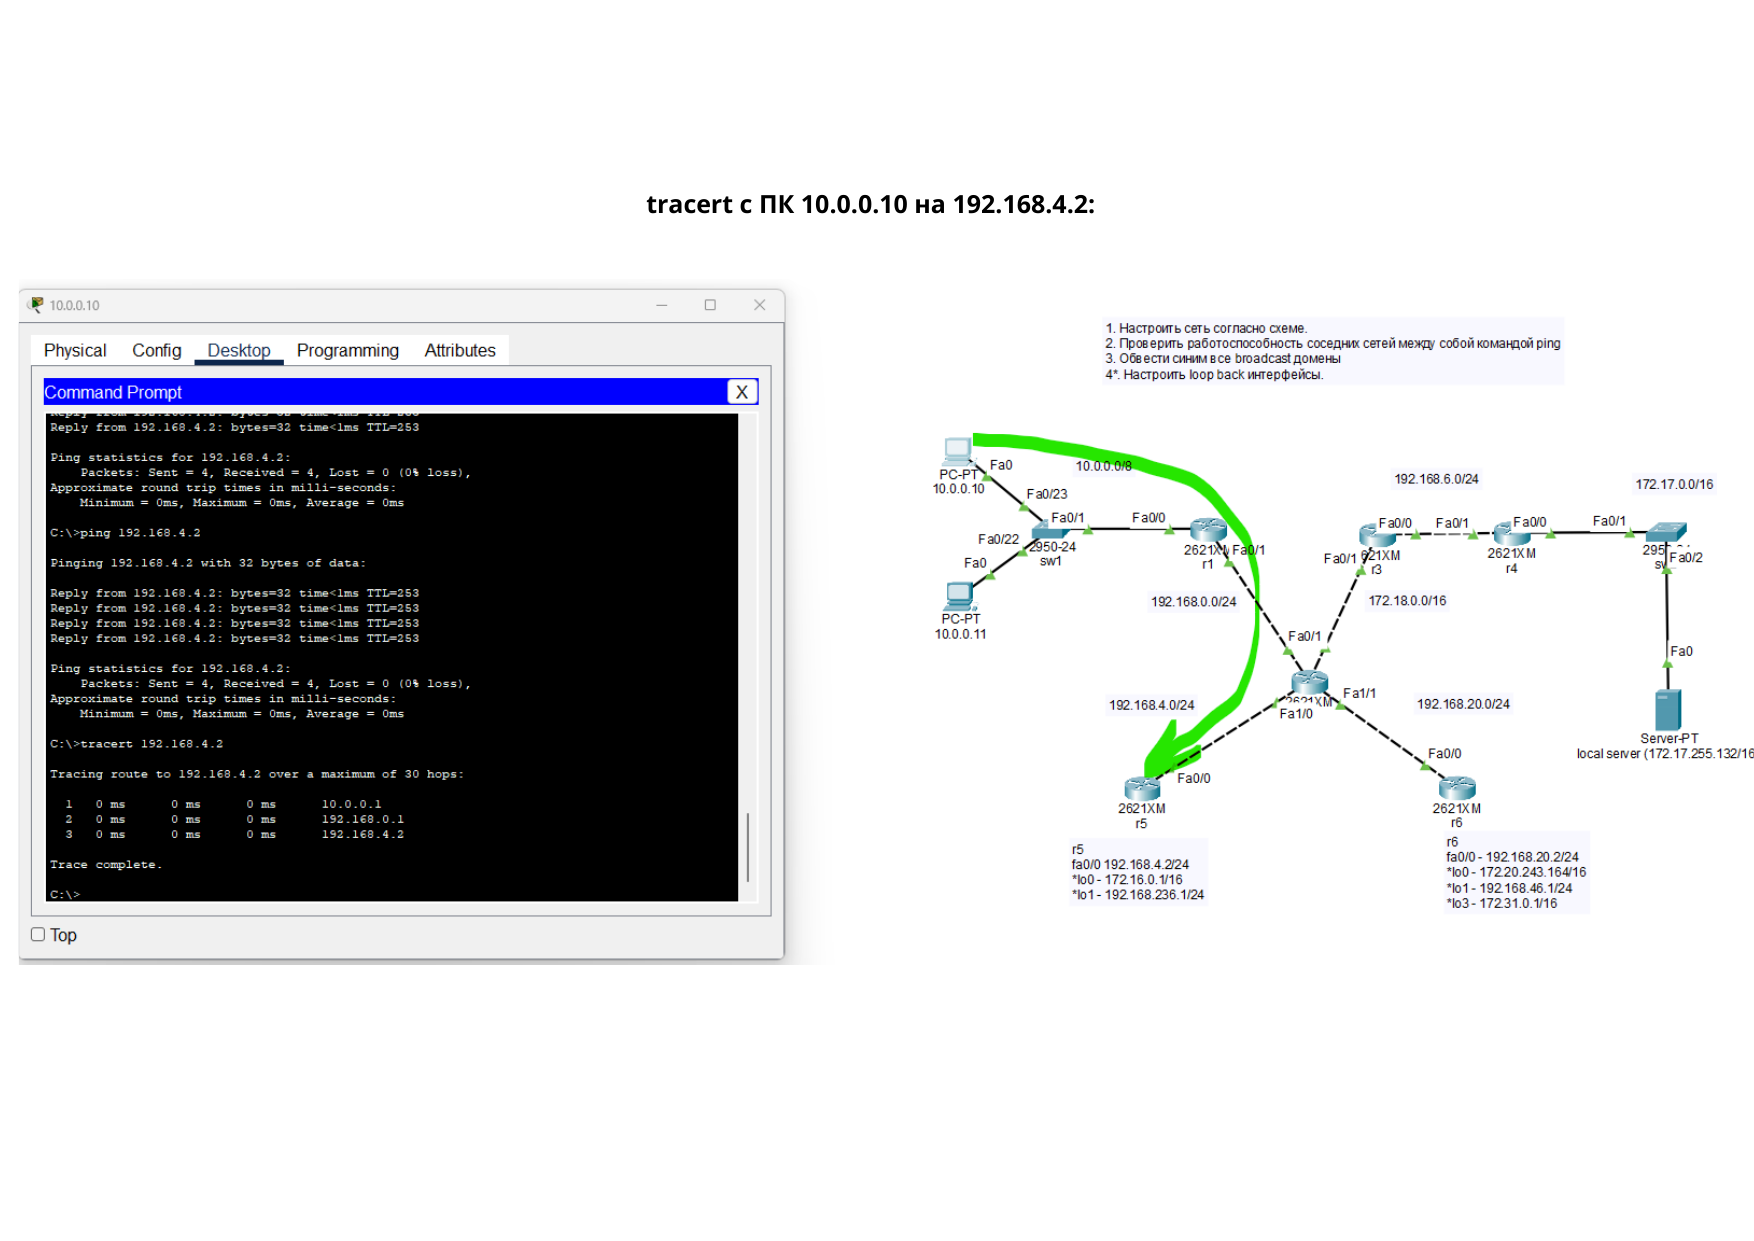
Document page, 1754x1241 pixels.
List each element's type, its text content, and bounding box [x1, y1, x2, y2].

picture [18, 279, 1754, 965]
text tracert c ПК 10.0.0.10 на 192.168.4.2: [0, 186, 1741, 220]
